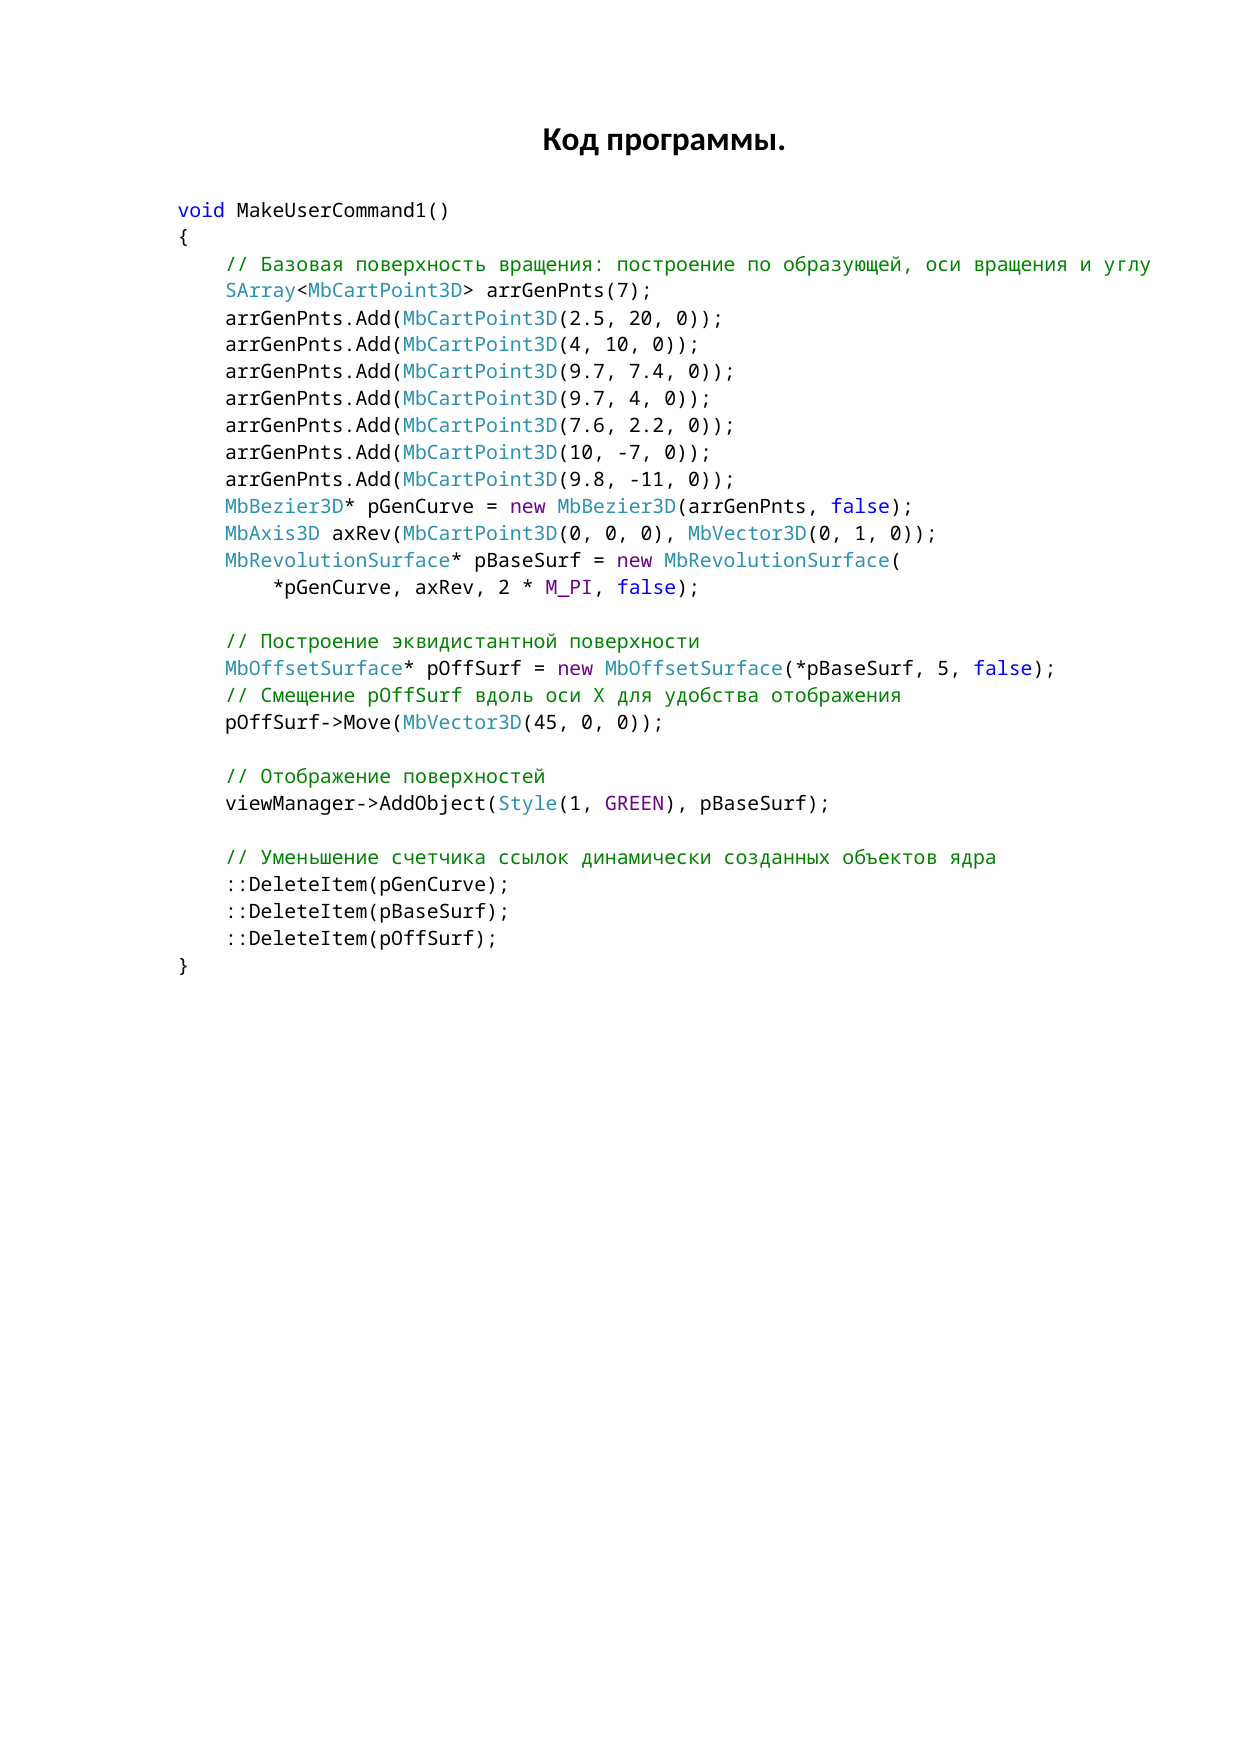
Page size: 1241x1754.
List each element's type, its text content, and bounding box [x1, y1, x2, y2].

text // Построение эквидистантной поверхности [177, 627, 1152, 654]
text arrGenPnts.Add(MbCartPoint3D(7.6, 2.2, 0)); [177, 412, 1152, 439]
text arrGenPnts.Add(MbCartPoint3D(2.5, 20, 0)); [177, 304, 1152, 331]
text MbRevolutionSurface* pBaseSurf = new MbRevolutionSurface( [177, 547, 1152, 573]
text // Отображение поверхностей [177, 762, 1152, 789]
text void MakeUserCommand1() [177, 196, 1152, 223]
text arrGenPnts.Add(MbCartPoint3D(9.7, 4, 0)); [177, 385, 1152, 412]
text *pGenCurve, axRev, 2 * M_PI, false); [177, 573, 1152, 601]
text MbOffsetSurface* pOffSurf = new MbOffsetSurface(*pBaseSurf, 5, false); [177, 654, 1152, 681]
text } [177, 951, 1152, 978]
text // Уменьшение счетчика ссылок динамически созданных объектов ядра [177, 843, 1152, 870]
text ::DeleteItem(pBaseSurf); [177, 897, 1152, 924]
text { [177, 223, 1152, 250]
text arrGenPnts.Add(MbCartPoint3D(4, 10, 0)); [177, 331, 1152, 358]
text MbAxis3D axRev(MbCartPoint3D(0, 0, 0), MbVector3D(0, 1, 0)); [177, 519, 1152, 547]
text Код программы. [177, 118, 1152, 159]
text // Базовая поверхность вращения: построение по образующей, оси вращения и углу [177, 250, 1152, 277]
text arrGenPnts.Add(MbCartPoint3D(9.7, 7.4, 0)); [177, 358, 1152, 385]
text arrGenPnts.Add(MbCartPoint3D(9.8, -11, 0)); [177, 466, 1152, 493]
text MbBezier3D* pGenCurve = new MbBezier3D(arrGenPnts, false); [177, 493, 1152, 519]
text SArray<MbCartPoint3D> arrGenPnts(7); [177, 277, 1152, 304]
text pOffSurf->Move(MbVector3D(45, 0, 0)); [177, 708, 1152, 735]
text ::DeleteItem(pOffSurf); [177, 924, 1152, 951]
text viewManager->AddObject(Style(1, GREEN), pBaseSurf); [177, 789, 1152, 816]
text ::DeleteItem(pGenCurve); [177, 870, 1152, 897]
text // Смещение pOffSurf вдоль оси X для удобства отображения [177, 681, 1152, 708]
text arrGenPnts.Add(MbCartPoint3D(10, -7, 0)); [177, 439, 1152, 466]
